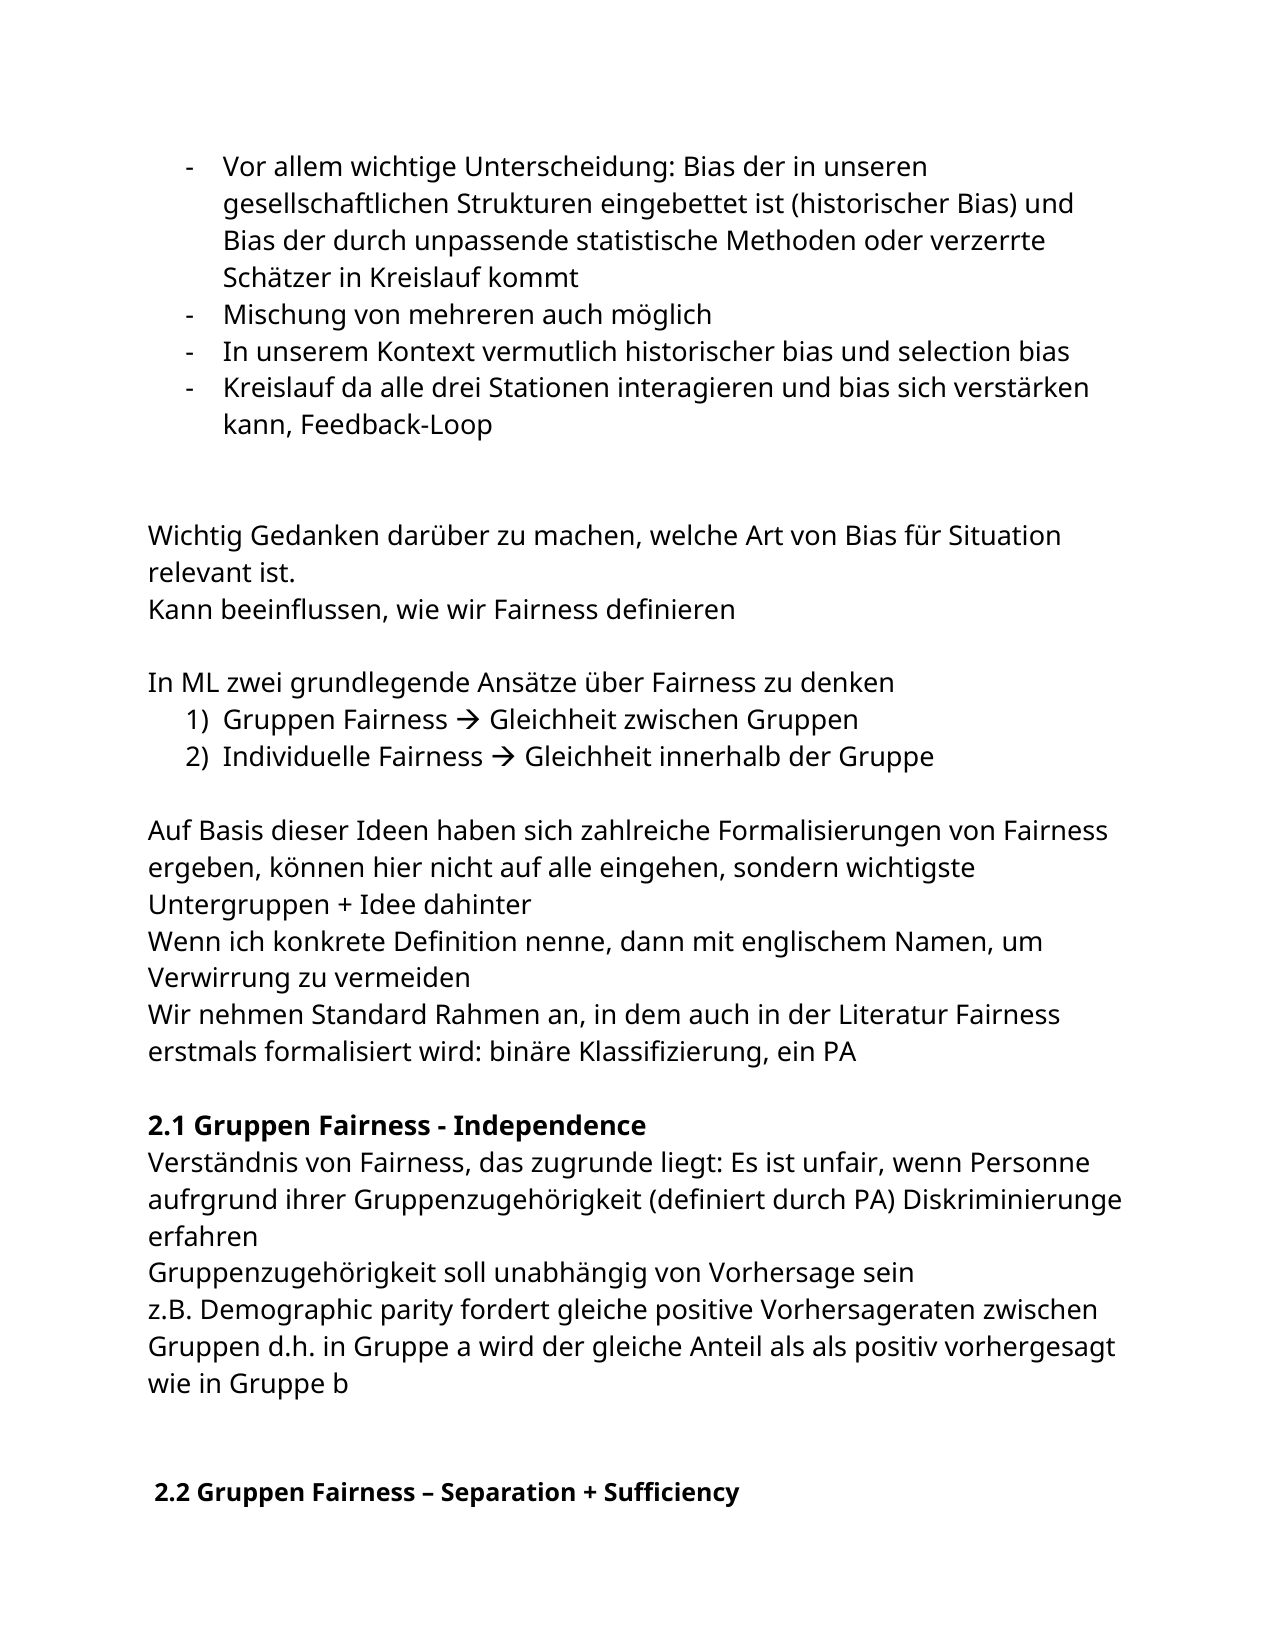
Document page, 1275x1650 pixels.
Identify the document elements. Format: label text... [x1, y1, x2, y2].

text Wir nehmen Standard Rahmen an, in dem auch in der Literatur Fairness erstmals formalisiert wird: binäre Klassifizierung, ein PA [148, 996, 1127, 1069]
text Auf Basis dieser Ideen haben sich zahlreiche Formalisierungen von Fairness ergeben, können hier nicht auf alle eingehen, sondern wichtigste Untergruppen + Idee dahinter [148, 811, 1127, 922]
list Individuelle Fairness Gleichheit innerhalb der Gruppe [185, 738, 1127, 774]
text Gruppenzugehörigkeit soll unabhängig von Vorhersage sein [148, 1254, 1127, 1291]
text Kann beeinflussen, wie wir Fairness definieren [148, 590, 1127, 627]
text 2.2 Gruppen Fairness – Separation + Sufficiency [148, 1475, 1127, 1509]
list Gruppen Fairness Gleichheit zwischen Gruppen [185, 701, 1127, 738]
list In unserem Kontext vermutlich historischer bias und selection bias [185, 332, 1127, 369]
text 2.1 Gruppen Fairness - Independence [148, 1106, 1127, 1143]
text In ML zwei grundlegende Ansätze über Fairness zu denken [148, 664, 1127, 701]
text Wichtig Gedanken darüber zu machen, welche Art von Bias für Situation relevant ist. [148, 516, 1127, 590]
text Verständnis von Fairness, das zugrunde liegt: Es ist unfair, wenn Personne aufrgrund ihrer Gruppenzugehörigkeit (definiert durch PA) Diskriminierunge erfahren [148, 1143, 1127, 1254]
text z.B. Demographic parity fordert gleiche positive Vorhersageraten zwischen Gruppen d.h. in Gruppe a wird der gleiche Anteil als als positiv vorhergesagt wie in Gruppe b [148, 1291, 1127, 1401]
text Wenn ich konkrete Definition nenne, dann mit englischem Namen, um Verwirrung zu vermeiden [148, 922, 1127, 996]
list Mischung von mehreren auch möglich [185, 295, 1127, 332]
list Kreislauf da alle drei Stationen interagieren und bias sich verstärken kann, Feedback-Loop [185, 369, 1127, 443]
list Vor allem wichtige Unterscheidung: Bias der in unseren gesellschaftlichen Strukturen eingebettet ist (historischer Bias) und Bias der durch unpassende statistische Methoden oder verzerrte Schätzer in Kreislauf kommt [185, 148, 1127, 295]
